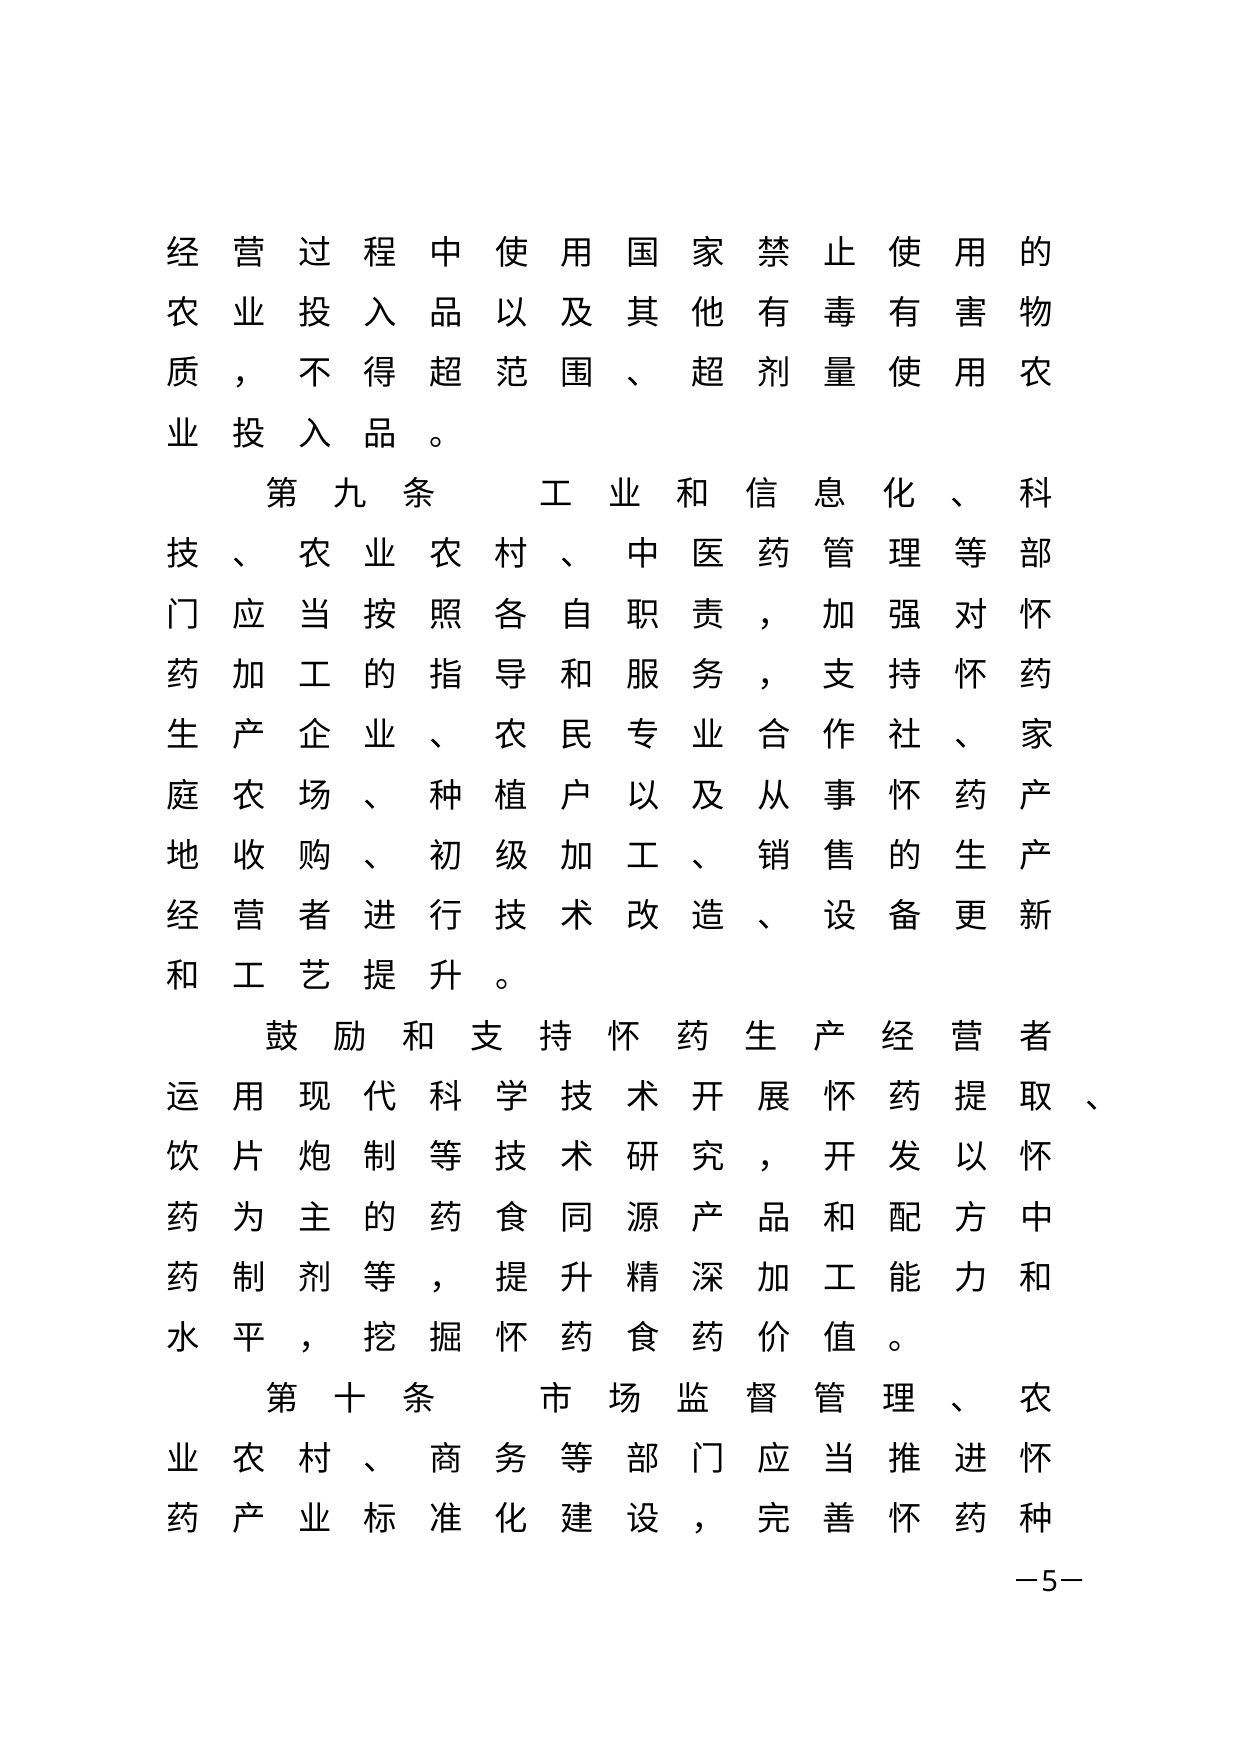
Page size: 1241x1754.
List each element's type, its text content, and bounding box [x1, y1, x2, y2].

text 第十条 市场监督管理、农业农村、商务等部门应当推进怀药产业标准化建设，完善怀药种植、加工、贮存、运输、销售等标准体系，指导怀药生产经营者按照标准开展生产经营，提高怀药产业整体质量。 [167, 1365, 1085, 1546]
text 怀药生产经营者不得在生产经营过程中使用国家禁止使用的农业投入品以及其他有毒有害物质，不得超范围、超剂量使用农业投入品。 [167, 219, 1085, 461]
text 第九条 工业和信息化、科技、农业农村、中医药管理等部门应当按照各自职责，加强对怀药加工的指导和服务，支持怀药生产企业、农民专业合作社、家庭农场、种植户以及从事怀药产地收购、初级加工、销售的生产经营者进行技术改造、设备更新和工艺提升。 [167, 461, 1085, 1003]
text 鼓励和支持怀药生产经营者运用现代科学技术开展怀药提取、饮片炮制等技术研究，开发以怀药为主的药食同源产品和配方中药制剂等，提升精深加工能力和水平，挖掘怀药食药价值。 [167, 1003, 1085, 1365]
